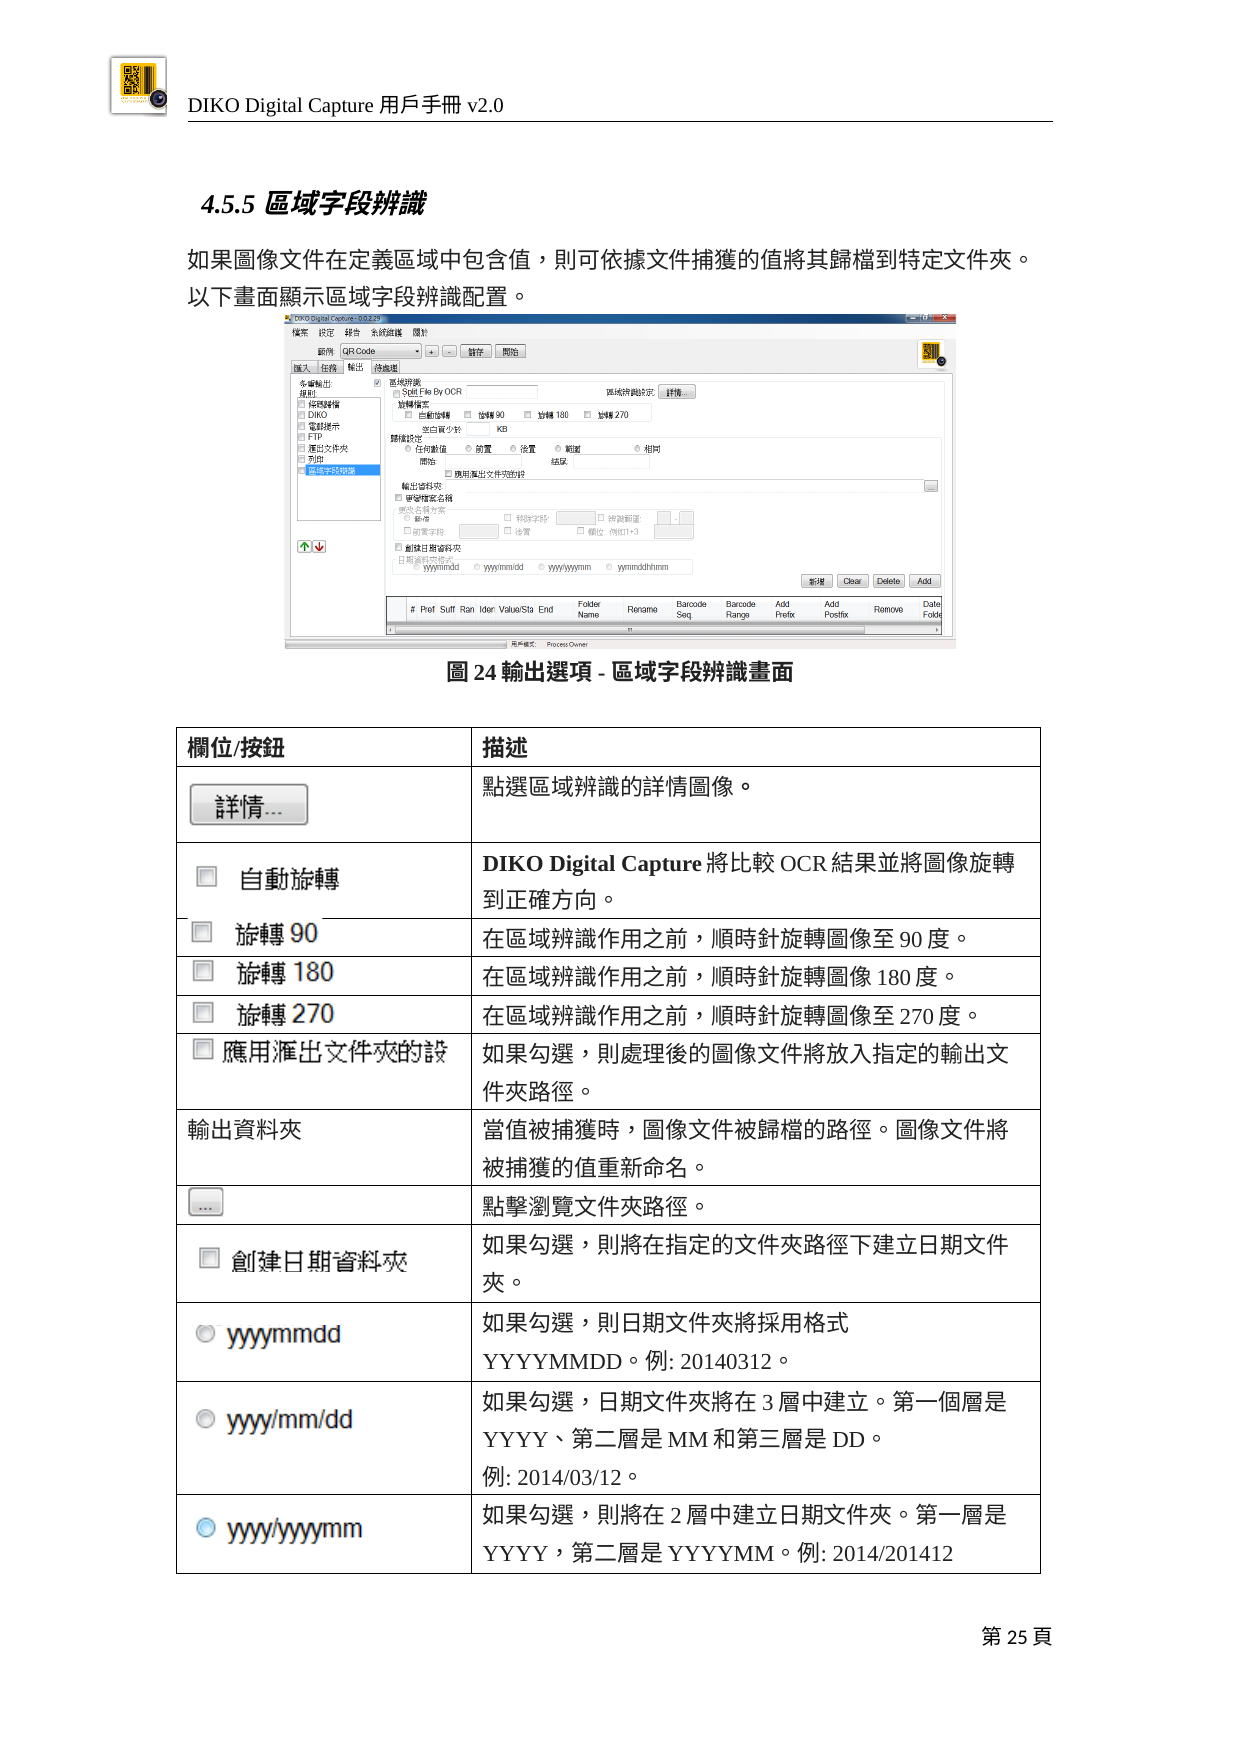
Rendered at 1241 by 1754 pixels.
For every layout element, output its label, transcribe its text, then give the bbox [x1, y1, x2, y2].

table_cell [177, 1034, 471, 1109]
text 如果圖像文件在定義區域中包含值，則可依據文件捕獲的值將其歸檔到特定文件夾。 以下畫面顯示區域字段辨識配置。 [187, 239, 1053, 314]
table_cell 如果勾選，日期文件夾將在3層中建立。第一個層是YYYY、第二層是MM和第三層是DD。 例: 2014/03/12。 [472, 1382, 1040, 1494]
table_header 描述 [472, 728, 1040, 766]
table_cell [177, 767, 471, 842]
table_cell [177, 1382, 471, 1494]
table_cell [177, 996, 471, 1033]
picture [187, 1000, 341, 1027]
picture [189, 862, 345, 893]
table_cell 在區域辨識作用之前，順時針旋轉圖像至270度。 [472, 996, 1040, 1033]
table_cell DIKO Digital Capture將比較OCR結果並將圖像旋轉到正確方向。 [472, 843, 1040, 918]
text 4.5.5 區域字段辨識 [187, 164, 1053, 239]
table_cell 如果勾選，則處理後的圖像文件將放入指定的輸出文件夾路徑。 [472, 1034, 1040, 1109]
table_cell [177, 957, 471, 995]
table_cell 如果勾選，則將在指定的文件夾路徑下建立日期文件夾。 [472, 1225, 1040, 1302]
table_cell 輸出資料夾 [177, 1110, 471, 1185]
table_cell [177, 1225, 471, 1302]
table_cell [177, 1303, 471, 1381]
table_cell [177, 1495, 471, 1572]
picture [187, 781, 310, 827]
table_header 欄位/按鈕 [177, 728, 471, 766]
table_cell [177, 843, 471, 918]
table_cell 當值被捕獲時，圖像文件被歸檔的路徑。圖像文件將被捕獲的值重新命名。 [472, 1110, 1040, 1185]
table_cell 點選區域辨識的詳情圖像。 [472, 767, 1040, 842]
table_cell 在區域辨識作用之前，順時針旋轉圖像180度。 [472, 957, 1040, 995]
table_cell 在區域辨識作用之前，順時針旋轉圖像至90度。 [472, 919, 1040, 956]
table_cell [177, 1186, 471, 1224]
picture [284, 314, 957, 649]
picture [187, 957, 342, 986]
table_cell [177, 919, 471, 956]
table_cell 如果勾選，則日期文件夾將採用格式 YYYYMMDD。例: 20140312。 [472, 1303, 1040, 1381]
picture [187, 1034, 454, 1066]
table_cell 如果勾選，則將在2層中建立日期文件夾。第一層是YYYY，第二層是YYYYMM。例: 2014/201412 [472, 1495, 1040, 1572]
picture [187, 918, 323, 948]
picture [187, 1397, 358, 1441]
table_cell 點擊瀏覽文件夾路徑。 [472, 1186, 1040, 1224]
picture [189, 1510, 368, 1546]
text 圖24輸出選項 - 區域字段辨識畫面 [187, 652, 1053, 689]
